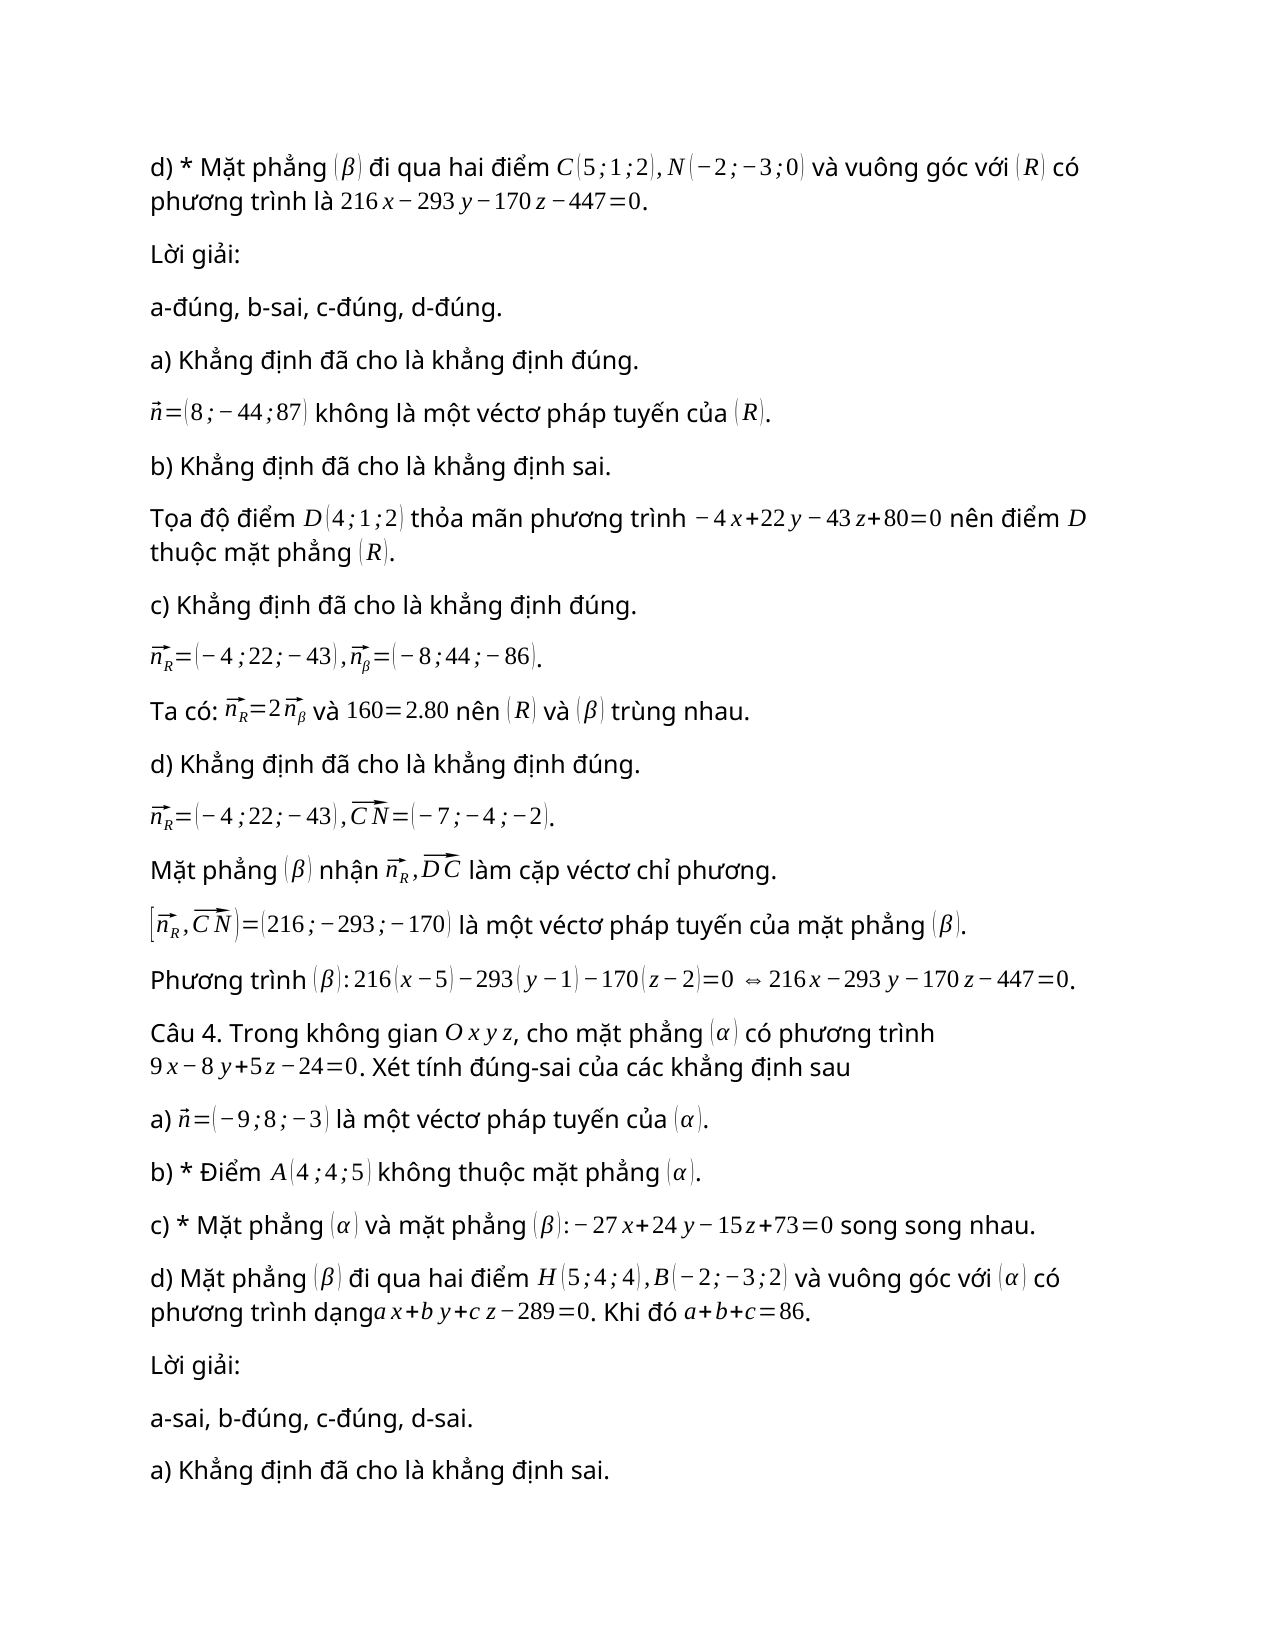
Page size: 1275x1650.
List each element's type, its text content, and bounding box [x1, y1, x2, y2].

text b) Khẳng định đã cho là khẳng định sai. [150, 448, 1125, 482]
text Câu 4. Trong không gian , cho mặt phẳng có phương trình . Xét tính đúng-sai của các khẳng định sau [150, 1015, 1125, 1083]
text Phương trình . [150, 962, 1125, 996]
text . [150, 641, 1125, 675]
text Ta có: và nên và trùng nhau. [150, 693, 1125, 727]
text là một véctơ pháp tuyến của mặt phẳng . [150, 906, 1125, 944]
text không là một véctơ pháp tuyến của . [150, 395, 1125, 429]
text a) Khẳng định đã cho là khẳng định sai. [150, 1453, 1125, 1487]
text Lời giải: [150, 237, 1125, 271]
text Tọa độ điểm thỏa mãn phương trình nên điểm thuộc mặt phẳng . [150, 501, 1125, 569]
text a-sai, b-đúng, c-đúng, d-sai. [150, 1400, 1125, 1434]
text c) * Mặt phẳng và mặt phẳng song song nhau. [150, 1208, 1125, 1242]
text d) Khẳng định đã cho là khẳng định đúng. [150, 746, 1125, 780]
text . [150, 799, 1125, 833]
text a) Khẳng định đã cho là khẳng định đúng. [150, 342, 1125, 377]
text d) * Mặt phẳng đi qua hai điểm và vuông góc với có phương trình là . [150, 150, 1125, 218]
text Lời giải: [150, 1347, 1125, 1381]
text a) là một véctơ pháp tuyến của . [150, 1102, 1125, 1136]
text d) Mặt phẳng đi qua hai điểm và vuông góc với có phương trình dạng. Khi đó . [150, 1261, 1125, 1329]
text Mặt phẳng nhận làm cặp véctơ chỉ phương. [150, 852, 1125, 887]
text b) * Điểm không thuộc mặt phẳng . [150, 1155, 1125, 1189]
text c) Khẳng định đã cho là khẳng định đúng. [150, 588, 1125, 622]
text a-đúng, b-sai, c-đúng, d-đúng. [150, 290, 1125, 324]
